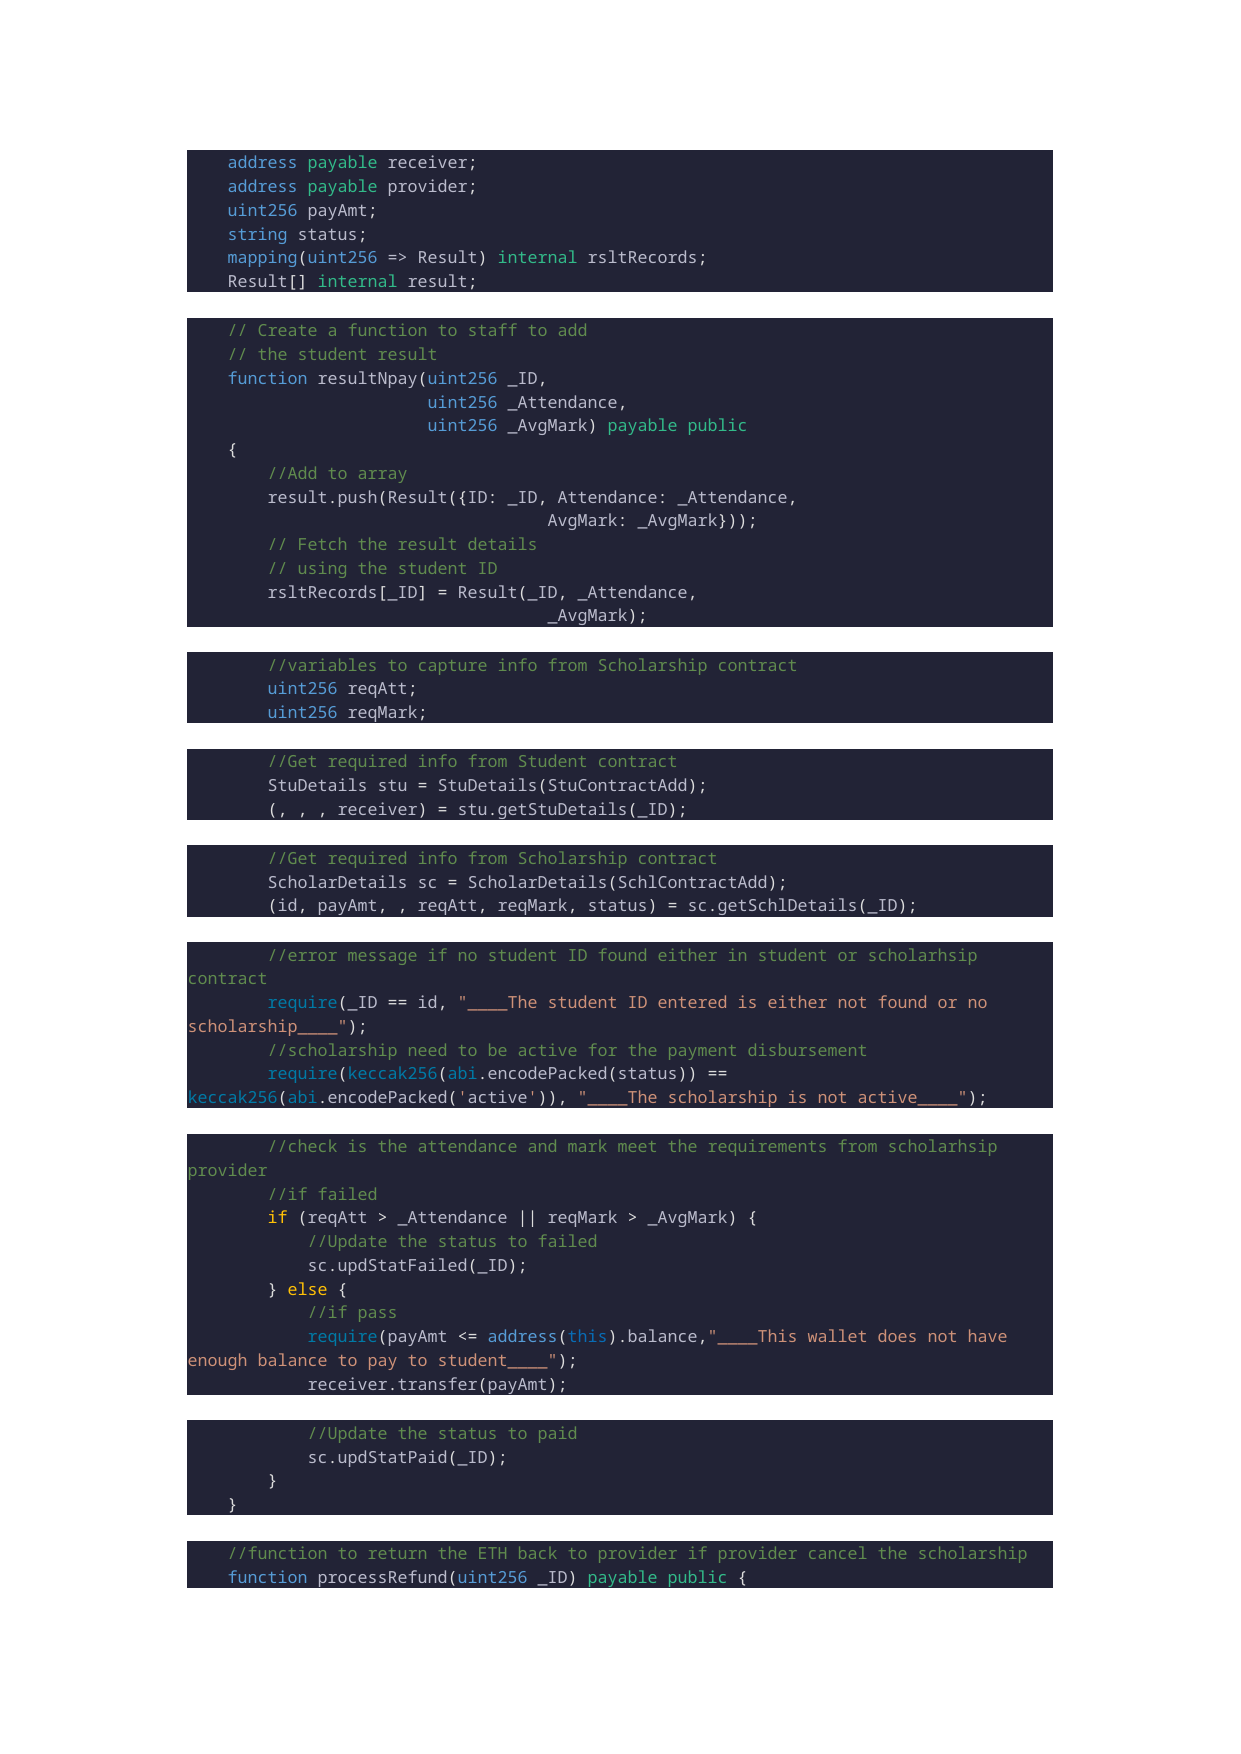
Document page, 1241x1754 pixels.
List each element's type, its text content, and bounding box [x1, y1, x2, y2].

text sc.updStatPaid(_ID); [187, 1444, 1053, 1468]
text Result[] internal result; [187, 269, 1053, 292]
text string status; [187, 221, 1053, 245]
text address payable provider; [187, 174, 1053, 197]
text uint256 _AvgMark) payable public [187, 413, 1053, 437]
text (, , , receiver) = stu.getStuDetails(_ID); [187, 796, 1053, 820]
text // Create a function to staff to add [187, 318, 1053, 342]
text function processRefund(uint256 _ID) payable public { [187, 1564, 1053, 1588]
text uint256 reqMark; [187, 699, 1053, 723]
text //function to return the ETH back to provider if provider cancel the scholarship [187, 1541, 1053, 1564]
text uint256 payAmt; [187, 197, 1053, 221]
text require(_ID == id, "____The student ID entered is either not found or no scholarship____"); [187, 989, 1053, 1037]
text sc.updStatFailed(_ID); [187, 1252, 1053, 1276]
text rsltRecords[_ID] = Result(_ID, _Attendance, [187, 579, 1053, 603]
text { [187, 437, 1053, 460]
text ScholarDetails sc = ScholarDetails(SchlContractAdd); [187, 869, 1053, 893]
text //Get required info from Student contract [187, 749, 1053, 772]
text if (reqAtt > _Attendance || reqMark > _AvgMark) { [187, 1205, 1053, 1229]
text //variables to capture info from Scholarship contract [187, 652, 1053, 676]
text result.push(Result({ID: _ID, Attendance: _Attendance, [187, 484, 1053, 508]
text //if pass [187, 1300, 1053, 1324]
text // using the student ID [187, 555, 1053, 579]
text uint256 reqAtt; [187, 676, 1053, 699]
text address payable receiver; [187, 150, 1053, 174]
text //scholarship need to be active for the payment disbursement [187, 1037, 1053, 1061]
text require(payAmt <= address(this).balance,"____This wallet does not have enough balance to pay to student____"); [187, 1324, 1053, 1371]
text } [187, 1468, 1053, 1492]
text _AvgMark); [187, 603, 1053, 627]
text function resultNpay(uint256 _ID, [187, 365, 1053, 389]
text StuDetails stu = StuDetails(StuContractAdd); [187, 772, 1053, 796]
text uint256 _Attendance, [187, 389, 1053, 413]
text require(keccak256(abi.encodePacked(status)) == keccak256(abi.encodePacked('active')), "____The scholarship is not active____"); [187, 1061, 1053, 1108]
text AvgMark: _AvgMark})); [187, 508, 1053, 532]
text (id, payAmt, , reqAtt, reqMark, status) = sc.getSchlDetails(_ID); [187, 893, 1053, 917]
text //error message if no student ID found either in student or scholarhsip contract [187, 942, 1053, 989]
text } [187, 1492, 1053, 1515]
text receiver.transfer(payAmt); [187, 1371, 1053, 1395]
text //check is the attendance and mark meet the requirements from scholarhsip provider [187, 1134, 1053, 1181]
text //Get required info from Scholarship contract [187, 845, 1053, 869]
text //Update the status to failed [187, 1229, 1053, 1252]
text // the student result [187, 342, 1053, 365]
text mapping(uint256 => Result) internal rsltRecords; [187, 245, 1053, 269]
text //Update the status to paid [187, 1420, 1053, 1444]
text // Fetch the result details [187, 532, 1053, 555]
text } else { [187, 1276, 1053, 1300]
text //if failed [187, 1181, 1053, 1205]
text //Add to array [187, 460, 1053, 484]
